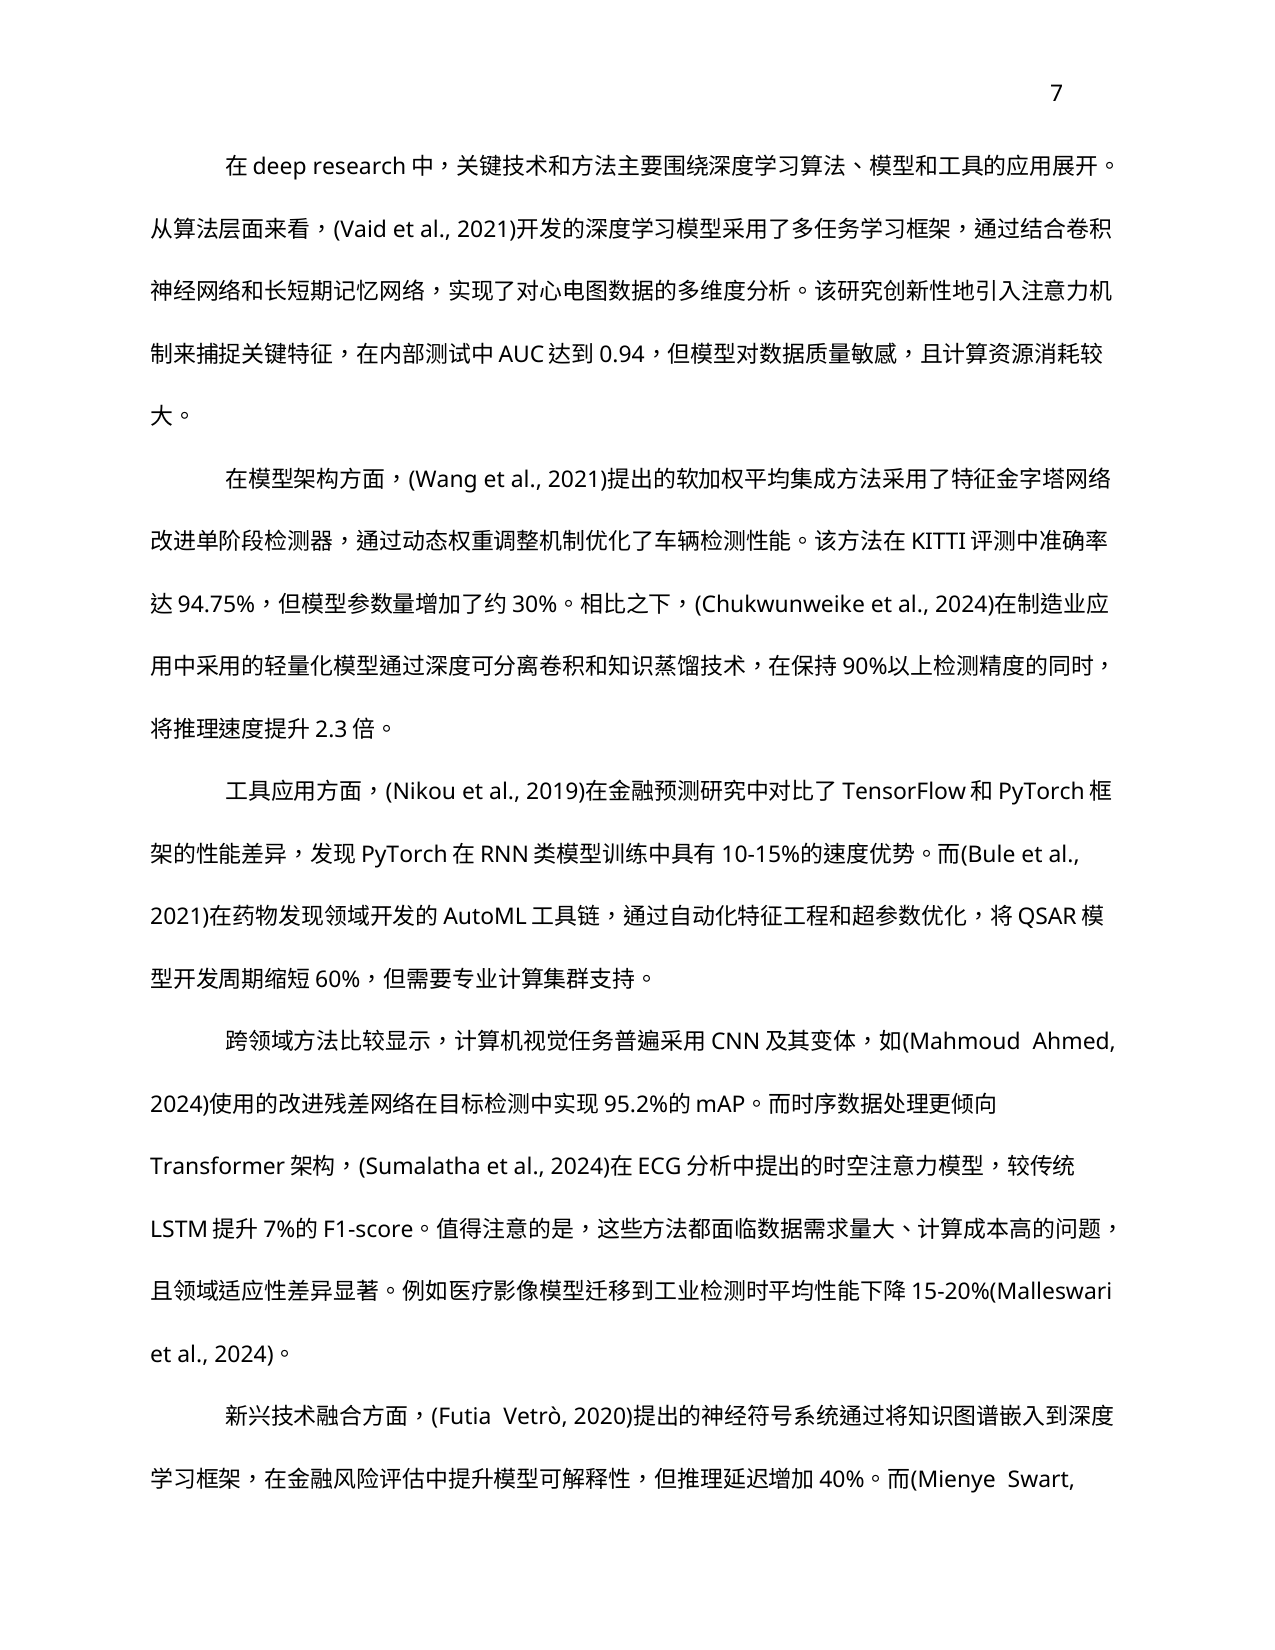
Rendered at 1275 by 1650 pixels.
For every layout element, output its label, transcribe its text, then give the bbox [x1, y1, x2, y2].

text 在模型架构方面，(Wang et al., 2021)提出的软加权平均集成方法采用了特征金字塔网络改进单阶段检测器，通过动态权重调整机制优化了车辆检测性能。该方法在KITTI评测中准确率达94.75%，但模型参数量增加了约30%。相比之下，(Chukwunweike et al., 2024)在制造业应用中采用的轻量化模型通过深度可分离卷积和知识蒸馏技术，在保持90%以上检测精度的同时，将推理速度提升2.3倍。 [150, 462, 1125, 744]
text 在deep research中，关键技术和方法主要围绕深度学习算法、模型和工具的应用展开。从算法层面来看，(Vaid et al., 2021)开发的深度学习模型采用了多任务学习框架，通过结合卷积神经网络和长短期记忆网络，实现了对心电图数据的多维度分析。该研究创新性地引入注意力机制来捕捉关键特征，在内部测试中AUC达到0.94，但模型对数据质量敏感，且计算资源消耗较大。 [150, 150, 1125, 431]
text 跨领域方法比较显示，计算机视觉任务普遍采用CNN及其变体，如(Mahmoud Ahmed, 2024)使用的改进残差网络在目标检测中实现95.2%的mAP。而时序数据处理更倾向Transformer架构，(Sumalatha et al., 2024)在ECG分析中提出的时空注意力模型，较传统LSTM提升7%的F1-score。值得注意的是，这些方法都面临数据需求量大、计算成本高的问题，且领域适应性差异显著。例如医疗影像模型迁移到工业检测时平均性能下降15-20%(Malleswari et al., 2024)。 [150, 1025, 1125, 1369]
text 工具应用方面，(Nikou et al., 2019)在金融预测研究中对比了TensorFlow和PyTorch框架的性能差异，发现PyTorch在RNN类模型训练中具有10-15%的速度优势。而(Bule et al., 2021)在药物发现领域开发的AutoML工具链，通过自动化特征工程和超参数优化，将QSAR模型开发周期缩短60%，但需要专业计算集群支持。 [150, 775, 1125, 994]
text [150, 1400, 1125, 1494]
